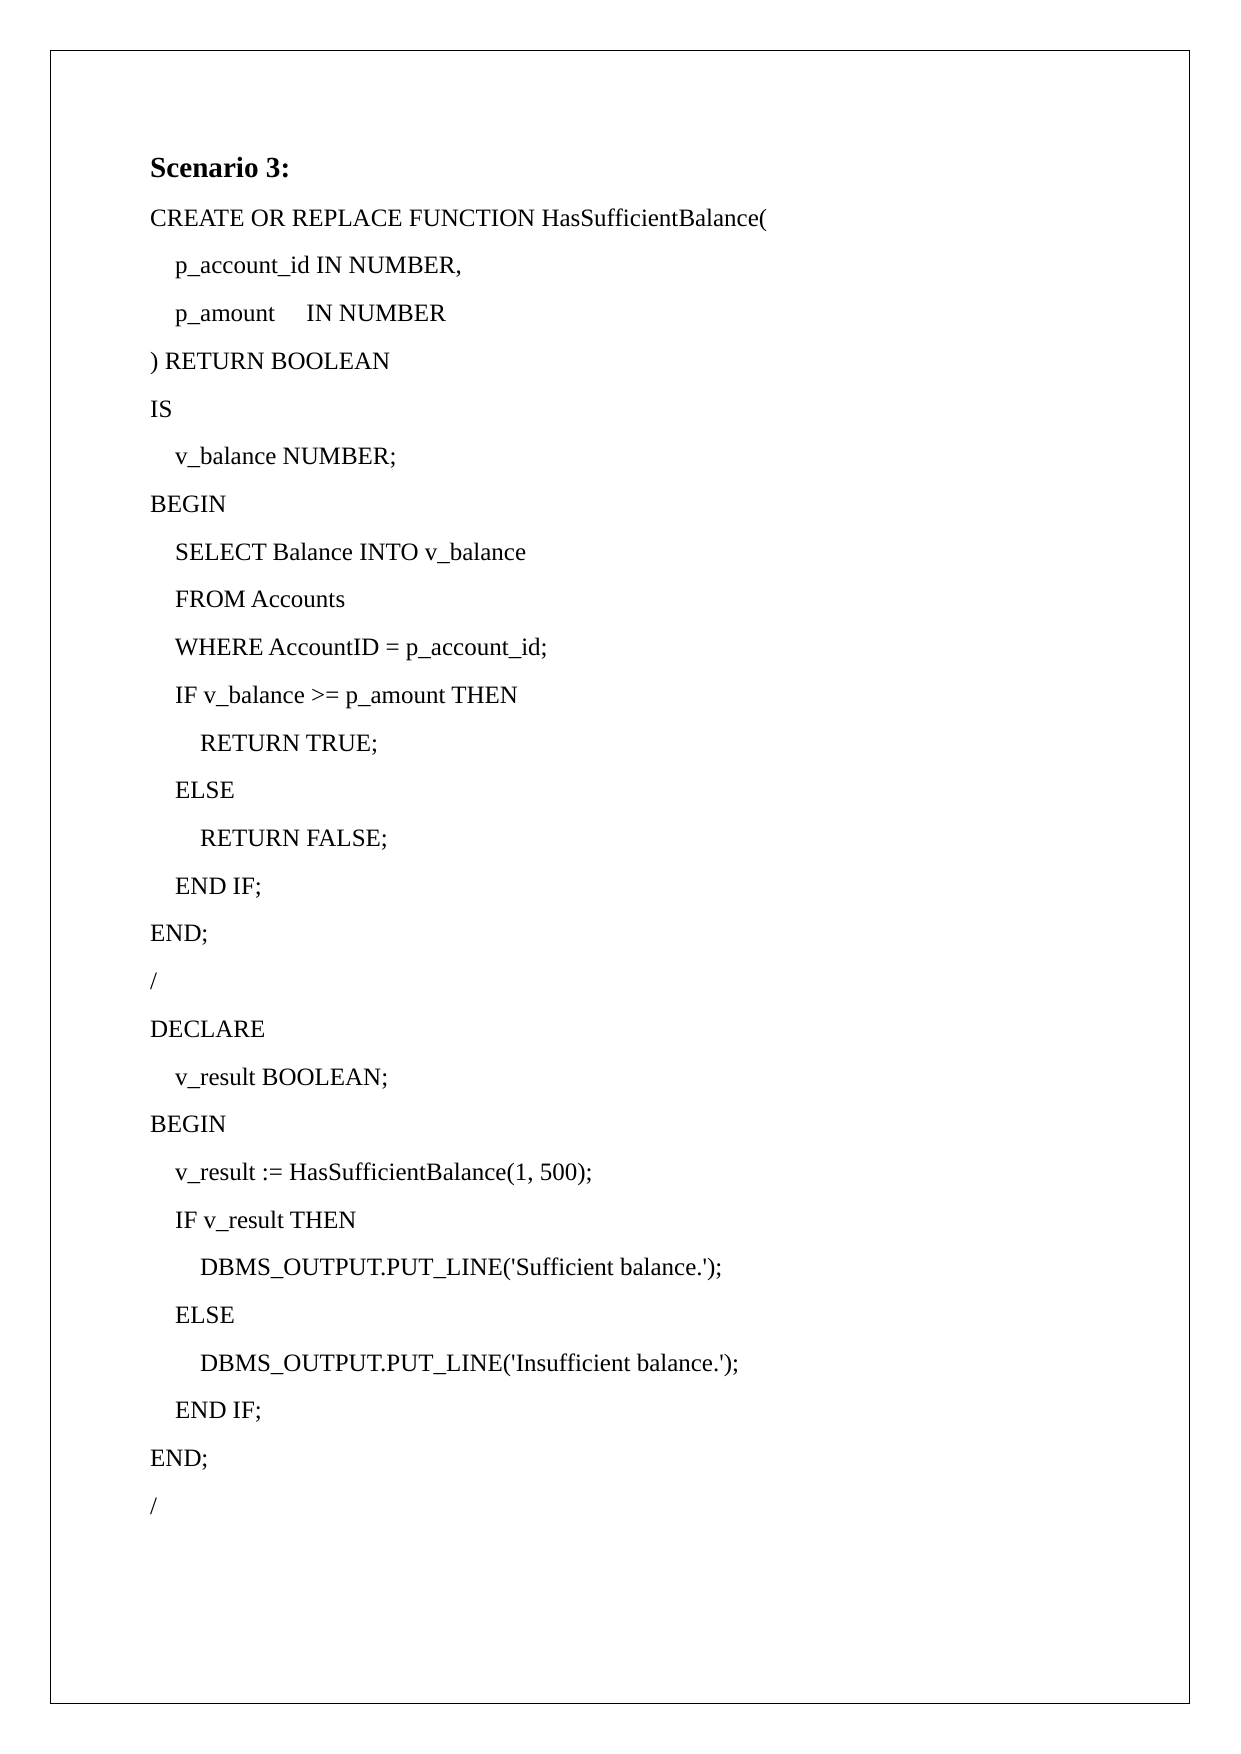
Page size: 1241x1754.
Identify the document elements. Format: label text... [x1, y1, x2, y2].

text / [150, 966, 1090, 995]
text v_balance NUMBER; [150, 441, 1090, 470]
text END; [150, 1443, 1090, 1472]
text v_result := HasSufficientBalance(1, 500); [150, 1157, 1090, 1186]
text FROM Accounts [150, 584, 1090, 613]
text IS [150, 394, 1090, 422]
text RETURN FALSE; [150, 823, 1090, 852]
text END; [150, 918, 1090, 947]
text DECLARE [150, 1014, 1090, 1043]
text DBMS_OUTPUT.PUT_LINE('Insufficient balance.'); [150, 1348, 1090, 1377]
text p_amount IN NUMBER [150, 298, 1090, 327]
text v_result BOOLEAN; [150, 1062, 1090, 1090]
text CREATE OR REPLACE FUNCTION HasSufficientBalance( [150, 203, 1090, 232]
text / [150, 1491, 1090, 1520]
text SELECT Balance INTO v_balance [150, 537, 1090, 566]
text p_account_id IN NUMBER, [150, 251, 1090, 279]
text ELSE [150, 1300, 1090, 1329]
text END IF; [150, 1396, 1090, 1424]
text ) RETURN BOOLEAN [150, 346, 1090, 375]
text Scenario 3: [150, 150, 1090, 183]
text BEGIN [150, 1109, 1090, 1138]
text IF v_result THEN [150, 1205, 1090, 1233]
text ELSE [150, 775, 1090, 804]
text END IF; [150, 871, 1090, 899]
text WHERE AccountID = p_account_id; [150, 632, 1090, 661]
text RETURN TRUE; [150, 728, 1090, 756]
text DBMS_OUTPUT.PUT_LINE('Sufficient balance.'); [150, 1252, 1090, 1281]
text BEGIN [150, 489, 1090, 518]
text IF v_balance >= p_amount THEN [150, 680, 1090, 709]
